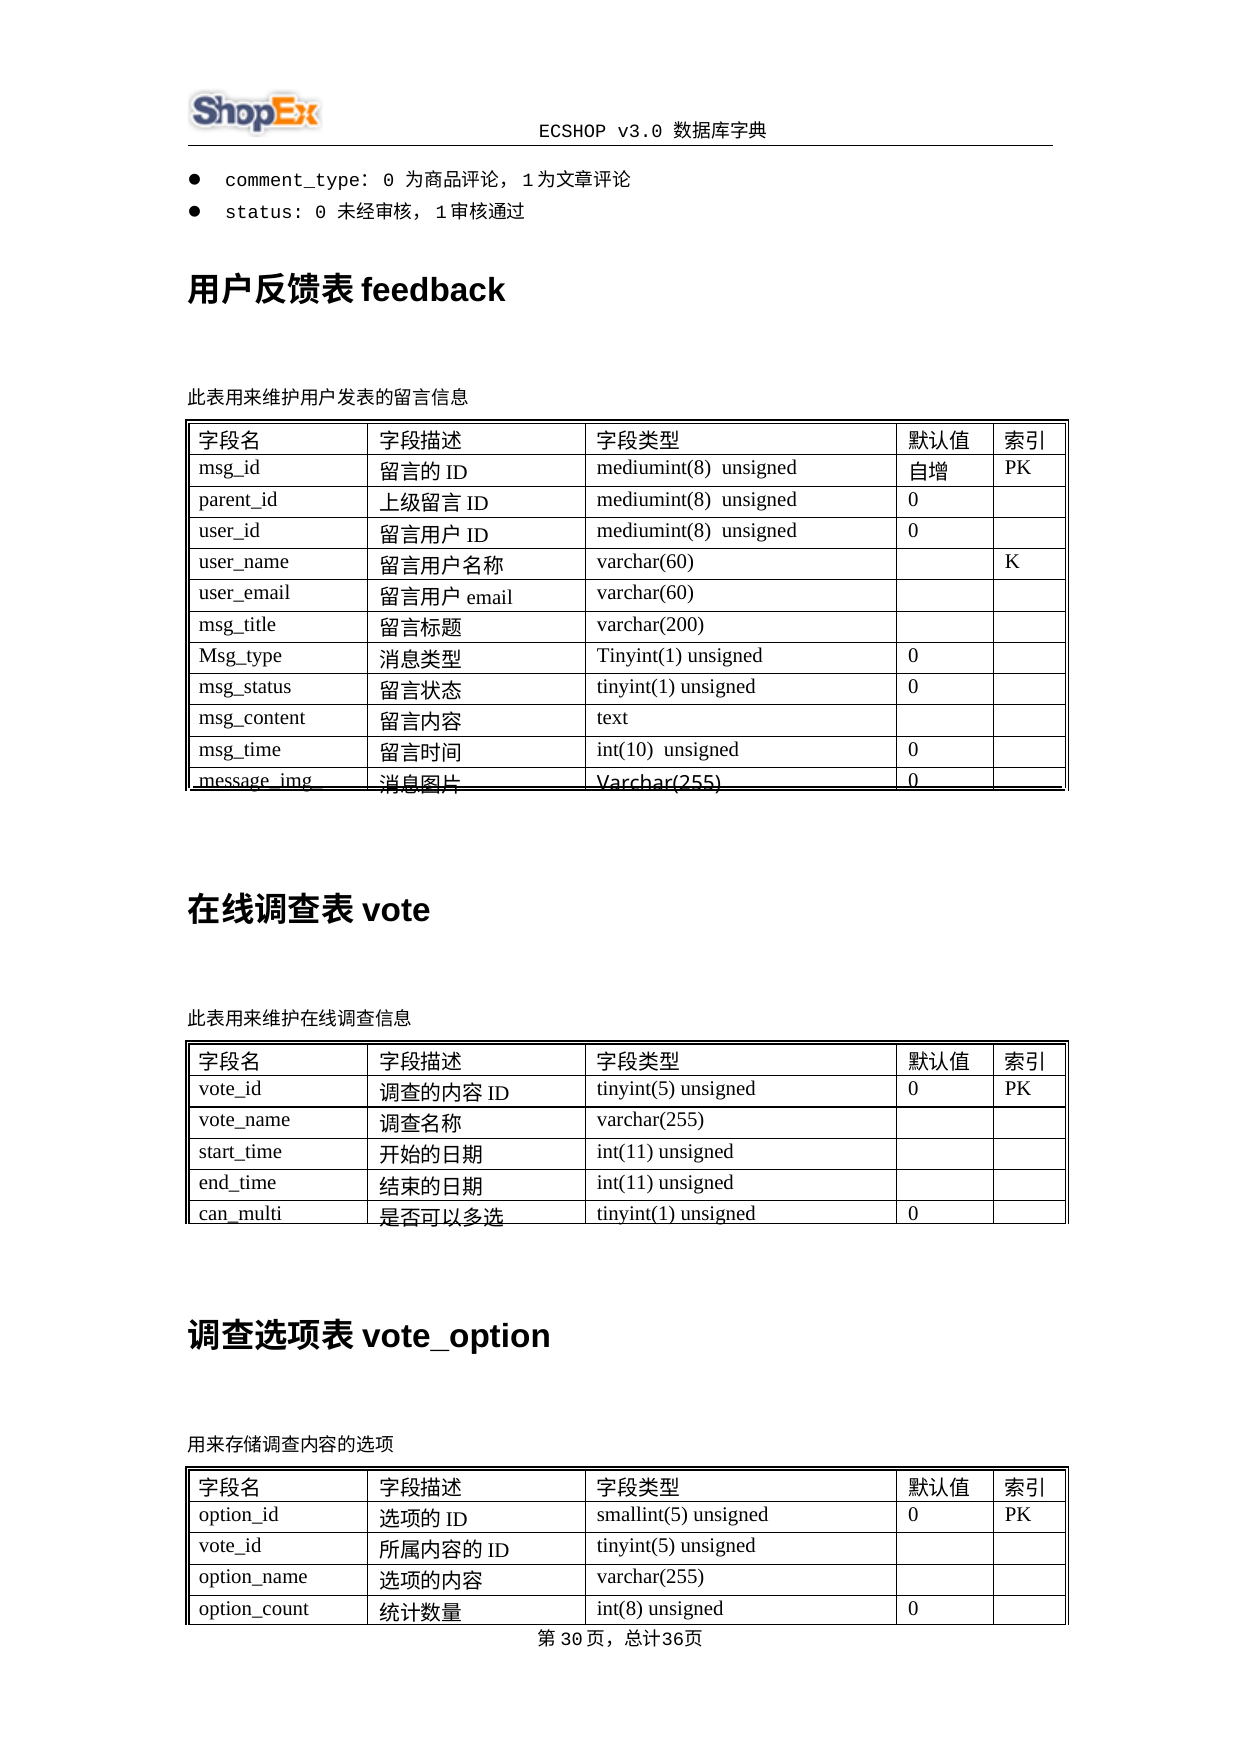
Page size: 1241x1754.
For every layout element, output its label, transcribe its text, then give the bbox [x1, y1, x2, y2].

text 此表用来维护在线调查信息 [187, 1001, 1053, 1033]
subtitle 在线调查表 vote [187, 439, 1053, 940]
subtitle 用户反馈表feedback [187, 254, 1053, 319]
text status: 0 未经审核， 1审核通过 [187, 194, 1053, 227]
subtitle 调查选项表 vote_option [187, 1060, 1053, 1366]
text comment_type： 0 为商品评论， 1为文章评论 [187, 162, 1053, 194]
text 此表用来维护用户发表的留言信息 [187, 380, 1053, 412]
text 用来存储调查内容的选项 [187, 1427, 1053, 1459]
picture [187, 88, 325, 137]
